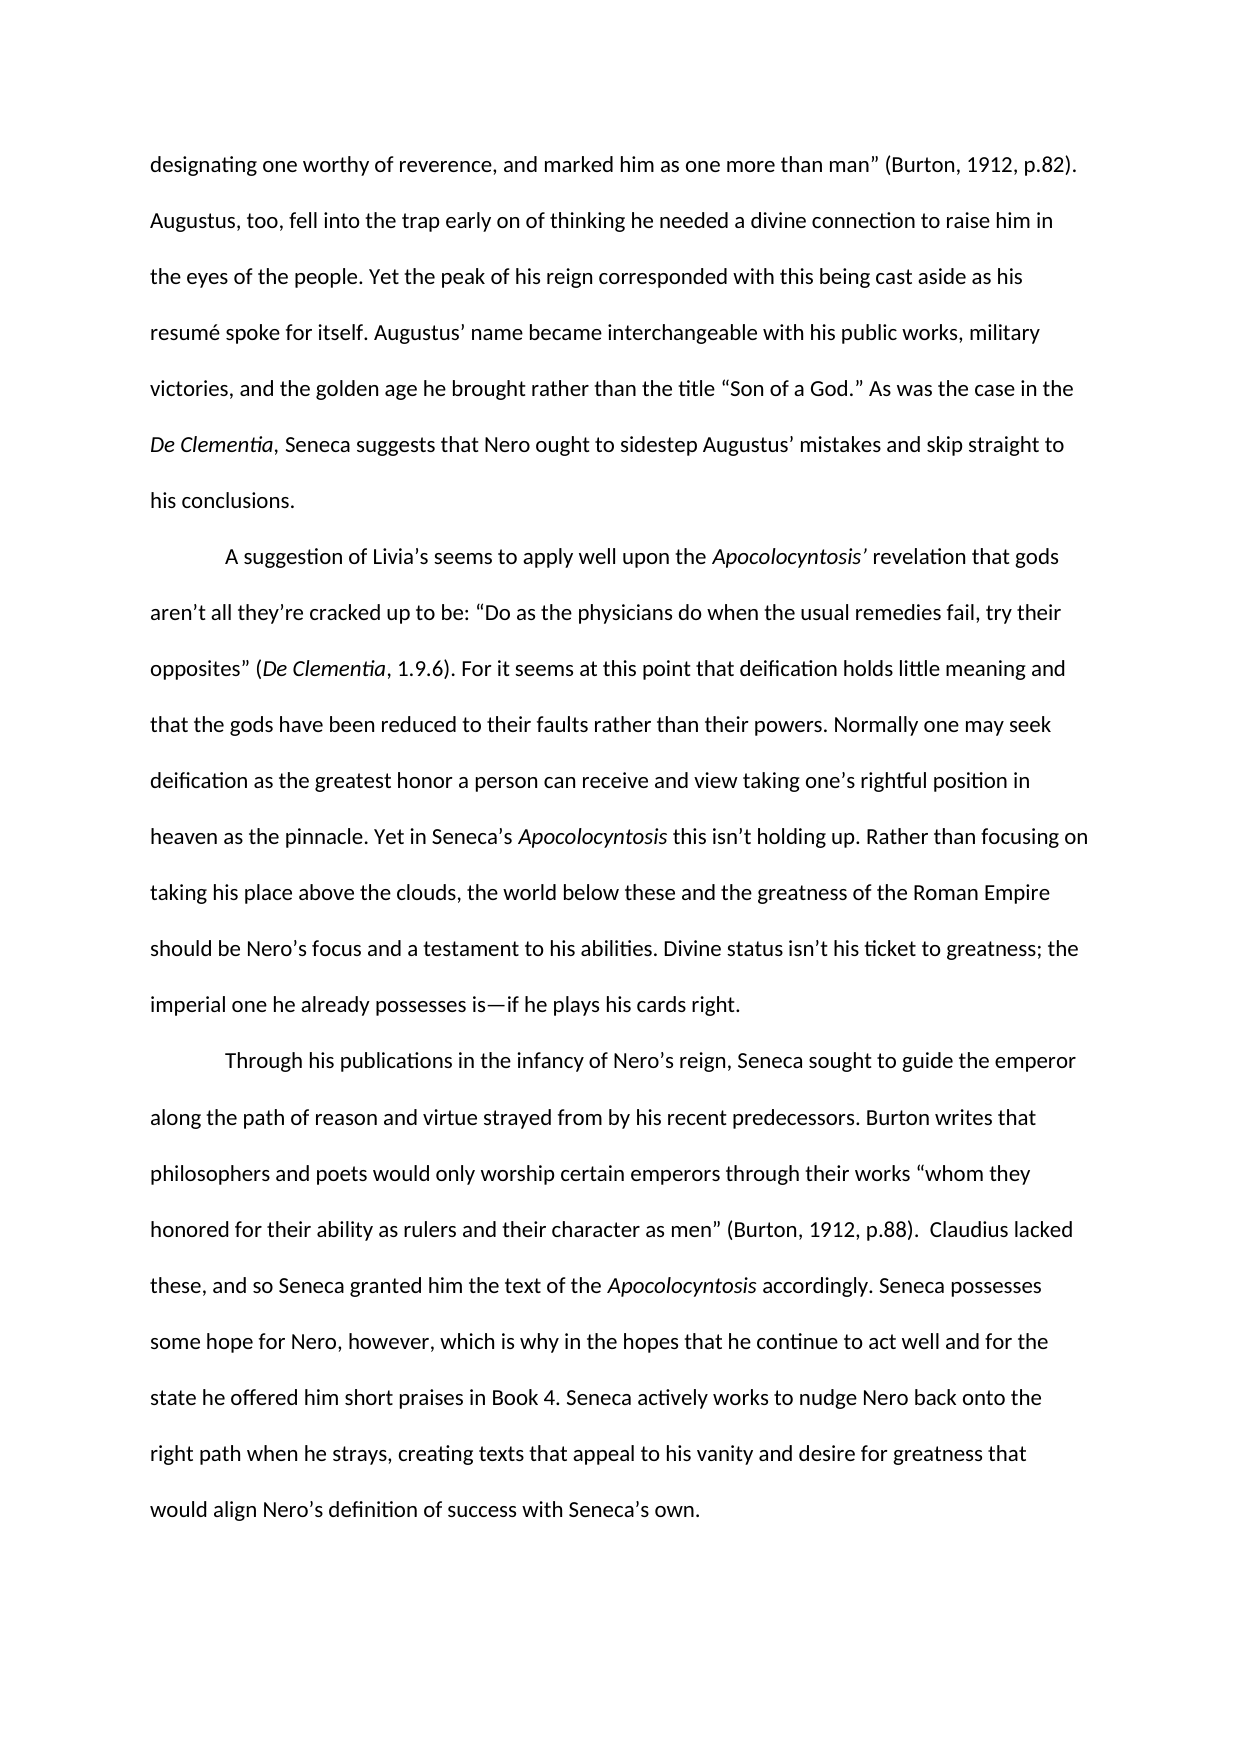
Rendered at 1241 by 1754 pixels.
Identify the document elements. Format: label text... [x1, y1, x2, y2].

text A suggestion of Livia’s seems to apply well upon the Apocolocyntosis’ revelation that gods aren’t all they’re cracked up to be: “Do as the physicians do when the usual remedies fail, try their opposites” (De Clementia, 1.9.6). For it seems at this point that deification holds little meaning and that the gods have been reduced to their faults rather than their powers. Normally one may seek deification as the greatest honor a person can receive and view taking one’s rightful position in heaven as the pinnacle. Yet in Seneca’s Apocolocyntosis this isn’t holding up. Rather than focusing on taking his place above the clouds, the world below these and the greatness of the Roman Empire should be Nero’s focus and a testament to his abilities. Divine status isn’t his ticket to greatness; the imperial one he already possesses is—if he plays his cards right. [150, 542, 1090, 1019]
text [150, 150, 1090, 514]
text Through his publications in the infancy of Nero’s reign, Seneca sought to guide the emperor along the path of reason and virtue strayed from by his recent predecessors. Burton writes that philosophers and poets would only worship certain emperors through their works “whom they honored for their ability as rulers and their character as men” (Burton, 1912, p.88). Claudius lacked these, and so Seneca granted him the text of the Apocolocyntosis accordingly. Seneca possesses some hope for Nero, however, which is why in the hopes that he continue to act well and for the state he offered him short praises in Book 4. Seneca actively works to nudge Nero back onto the right path when he strays, creating texts that appeal to his vanity and desire for greatness that would align Nero’s definition of success with Seneca’s own. [150, 1047, 1090, 1523]
